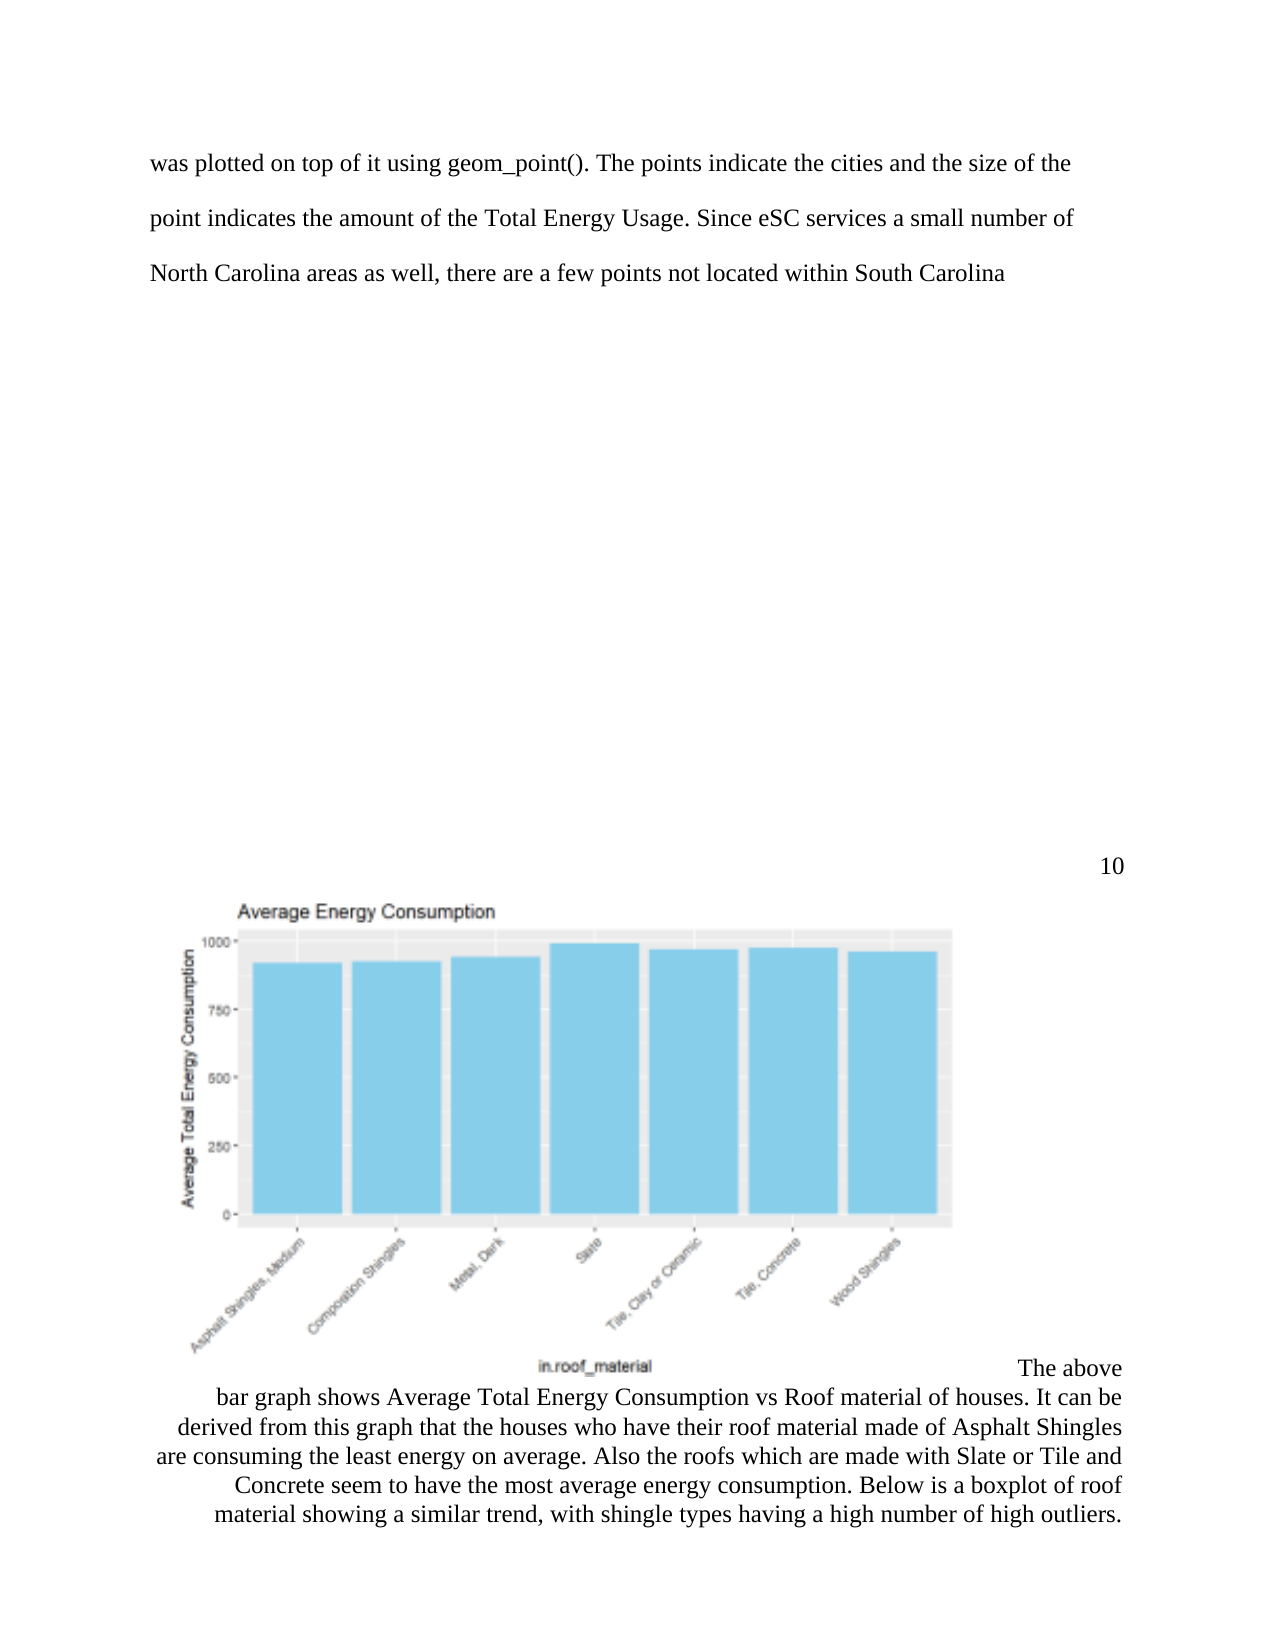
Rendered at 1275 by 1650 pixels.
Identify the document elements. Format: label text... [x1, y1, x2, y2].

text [149, 148, 1099, 287]
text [150, 880, 1122, 1528]
text 10 [148, 851, 1124, 880]
picture [166, 879, 1018, 1377]
